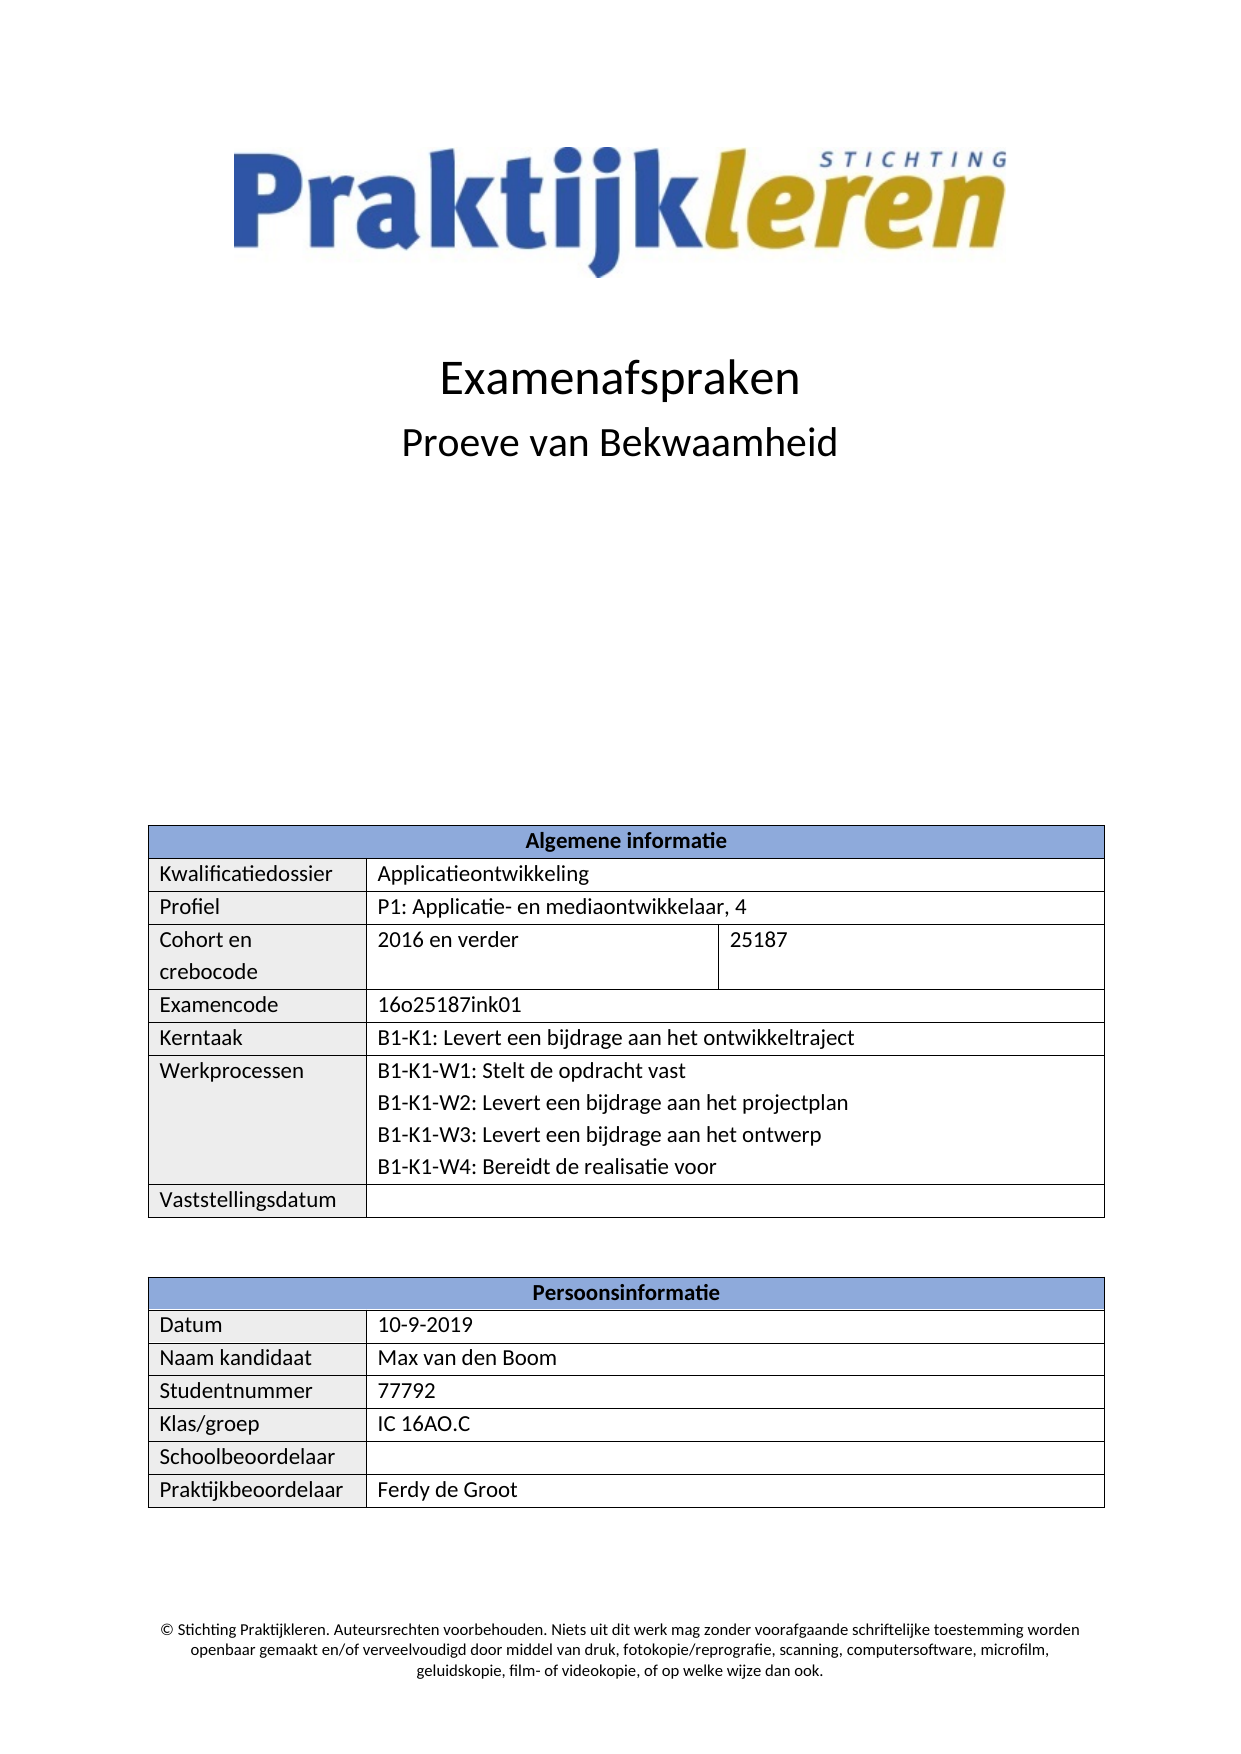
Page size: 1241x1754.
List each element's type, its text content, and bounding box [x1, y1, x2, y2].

text Proeve van Bekwaamheid [148, 416, 1093, 467]
table_cell B1-K1: Levert een bijdrage aan het ontwikkeltraject [367, 1023, 1104, 1055]
picture [234, 147, 1007, 278]
table_cell B1-K1-W1: Stelt de opdracht vast B1-K1-W2: Levert een bijdrage aan het projectplan B1-K1-W3: Levert een bijdrage aan het ontwerp B1-K1-W4: Bereidt de realisatie voor [367, 1056, 1104, 1184]
table_cell Examencode [149, 990, 366, 1022]
table_cell 25187 [719, 925, 1104, 989]
table_cell 77792 [367, 1376, 1104, 1408]
table_cell P1: Applicatie- en mediaontwikkelaar, 4 [367, 892, 1104, 924]
table_cell Klas/groep [149, 1409, 366, 1441]
table_cell Vaststellingsdatum [149, 1185, 366, 1217]
table_cell Cohort en crebocode [149, 925, 366, 989]
table_cell 16o25187ink01 [367, 990, 1104, 1022]
table_cell Werkprocessen [149, 1056, 366, 1184]
text Examenafspraken [148, 346, 1093, 407]
table_cell Ferdy de Groot [367, 1475, 1104, 1507]
table_header Persoonsinformatie [149, 1278, 1104, 1309]
table_cell Kerntaak [149, 1023, 366, 1055]
table_cell Praktijkbeoordelaar [149, 1475, 366, 1507]
table_cell IC 16AO.C [367, 1409, 1104, 1441]
table_cell Studentnummer [149, 1376, 366, 1408]
table_cell 2016 en verder [367, 925, 718, 989]
table_cell 10-9-2019 [367, 1311, 1104, 1342]
table_header Algemene informatie [149, 826, 1104, 858]
table_cell Kwalificatiedossier [149, 859, 366, 891]
table_cell [367, 1185, 1104, 1217]
table_cell Applicatieontwikkeling [367, 859, 1104, 891]
table_cell Datum [149, 1311, 366, 1342]
table_cell [367, 1442, 1104, 1474]
table_cell Naam kandidaat [149, 1344, 366, 1375]
table_cell Profiel [149, 892, 366, 924]
table_cell Schoolbeoordelaar [149, 1442, 366, 1474]
table_cell Max van den Boom [367, 1344, 1104, 1375]
